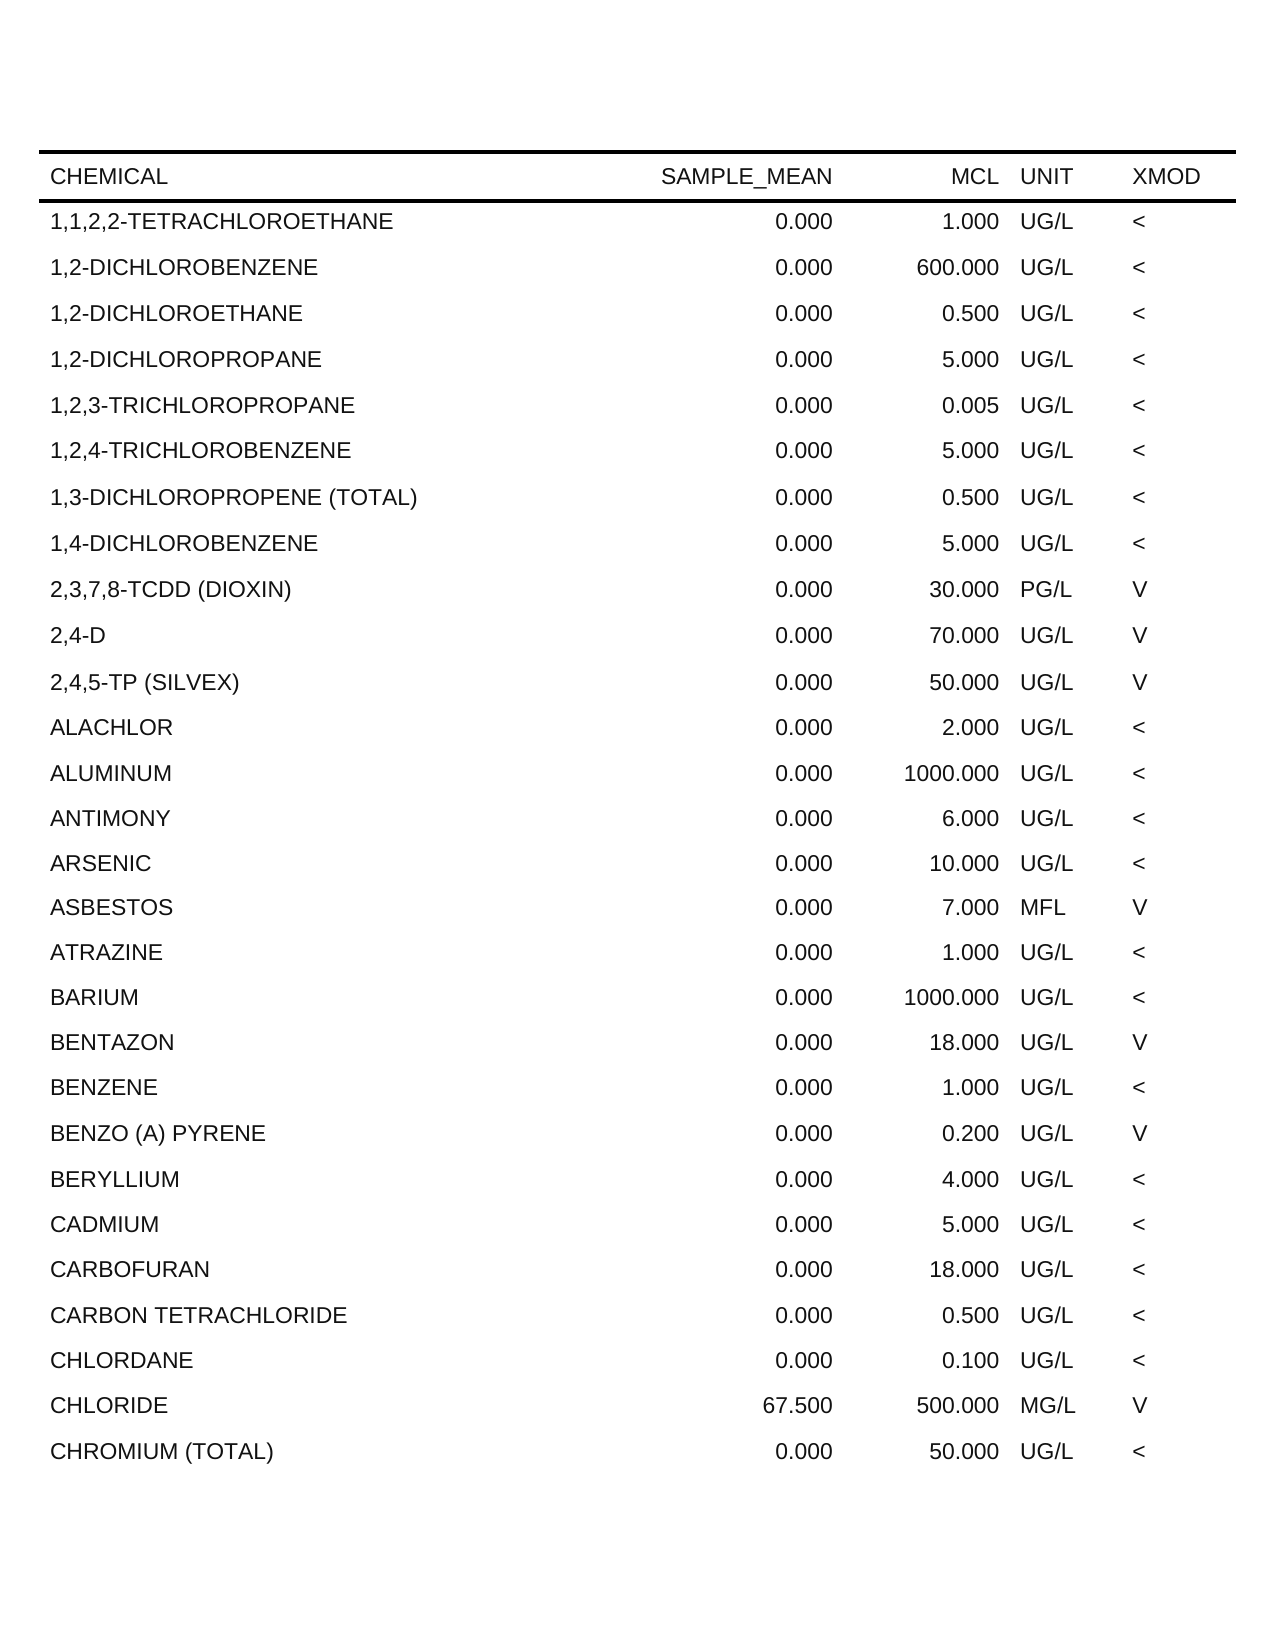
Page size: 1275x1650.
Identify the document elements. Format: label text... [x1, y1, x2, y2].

table_cell UG/L [1010, 795, 1122, 841]
table_cell 2,4-D [39, 613, 631, 658]
table_cell 5.000 [843, 336, 1009, 382]
table_cell < [1122, 520, 1236, 566]
table_cell UG/L [1010, 1338, 1122, 1383]
table_cell V [1122, 566, 1236, 612]
table_cell 2,3,7,8-TCDD (DIOXIN) [39, 566, 631, 612]
table_cell 0.000 [631, 1065, 843, 1110]
table_cell 7.000 [843, 886, 1009, 929]
table_cell CHROMIUM (TOTAL) [39, 1428, 631, 1474]
table_header UNIT [1010, 154, 1122, 198]
table_cell < [1122, 795, 1236, 841]
table_cell UG/L [1010, 290, 1122, 336]
table_cell 10.000 [843, 841, 1009, 886]
table_cell MG/L [1010, 1383, 1122, 1428]
table_cell 0.000 [631, 795, 843, 841]
table_cell MFL [1010, 886, 1122, 929]
table_cell V [1122, 1020, 1236, 1065]
table_cell 0.000 [631, 1428, 843, 1474]
table_cell 2.000 [843, 705, 1009, 750]
table_cell 0.000 [631, 750, 843, 795]
table_cell ARSENIC [39, 841, 631, 886]
table_cell V [1122, 886, 1236, 929]
table_cell UG/L [1010, 974, 1122, 1019]
table_cell UG/L [1010, 750, 1122, 795]
table_cell 1,4-DICHLOROBENZENE [39, 520, 631, 566]
table_cell 0.000 [631, 428, 843, 473]
table_cell UG/L [1010, 613, 1122, 658]
table_header MCL [843, 154, 1009, 198]
table_cell ATRAZINE [39, 929, 631, 974]
table_cell 1.000 [843, 1065, 1009, 1110]
table_cell UG/L [1010, 1202, 1122, 1247]
table_cell 4.000 [843, 1157, 1009, 1202]
table_cell 50.000 [843, 658, 1009, 705]
table_cell 1,3-DICHLOROPROPENE (TOTAL) [39, 474, 631, 520]
table_cell ALUMINUM [39, 750, 631, 795]
table_cell UG/L [1010, 658, 1122, 705]
table_cell 0.000 [631, 382, 843, 428]
table_cell < [1122, 336, 1236, 382]
table_cell 18.000 [843, 1020, 1009, 1065]
table_cell UG/L [1010, 1292, 1122, 1337]
table_cell UG/L [1010, 929, 1122, 974]
table_cell 0.000 [631, 1157, 843, 1202]
table_cell UG/L [1010, 1020, 1122, 1065]
table_cell 2,4,5-TP (SILVEX) [39, 658, 631, 705]
table_cell < [1122, 203, 1236, 244]
table_cell 0.000 [631, 886, 843, 929]
table_cell 0.100 [843, 1338, 1009, 1383]
table_cell 30.000 [843, 566, 1009, 612]
table_cell < [1122, 1202, 1236, 1247]
table_cell < [1122, 705, 1236, 750]
table_cell 67.500 [631, 1383, 843, 1428]
table_cell 1.000 [843, 203, 1009, 244]
table_cell 500.000 [843, 1383, 1009, 1428]
table_cell < [1122, 1157, 1236, 1202]
table_cell CARBON TETRACHLORIDE [39, 1292, 631, 1337]
table_cell UG/L [1010, 1065, 1122, 1110]
table_cell BERYLLIUM [39, 1157, 631, 1202]
table_cell 1,2-DICHLOROETHANE [39, 290, 631, 336]
table_cell 0.000 [631, 613, 843, 658]
table_cell 0.000 [631, 705, 843, 750]
table_cell 0.000 [631, 1020, 843, 1065]
table_cell PG/L [1010, 566, 1122, 612]
table_cell 18.000 [843, 1247, 1009, 1292]
table_cell 0.000 [631, 974, 843, 1019]
table_cell 0.000 [631, 336, 843, 382]
table_cell UG/L [1010, 1110, 1122, 1157]
table_cell 0.000 [631, 203, 843, 244]
table_header SAMPLE_MEAN [631, 154, 843, 198]
table_cell 0.000 [631, 474, 843, 520]
table_cell UG/L [1010, 336, 1122, 382]
table_cell V [1122, 1383, 1236, 1428]
table_cell BENTAZON [39, 1020, 631, 1065]
table_cell 0.000 [631, 566, 843, 612]
table_cell 0.000 [631, 1292, 843, 1337]
table_cell V [1122, 1110, 1236, 1157]
table_cell 0.000 [631, 1247, 843, 1292]
table_cell 5.000 [843, 520, 1009, 566]
table_cell CADMIUM [39, 1202, 631, 1247]
table_cell < [1122, 1065, 1236, 1110]
table_cell CARBOFURAN [39, 1247, 631, 1292]
table_cell < [1122, 1292, 1236, 1337]
table_cell < [1122, 974, 1236, 1019]
table_cell 0.005 [843, 382, 1009, 428]
table_cell UG/L [1010, 203, 1122, 244]
table_cell < [1122, 1247, 1236, 1292]
table_cell < [1122, 750, 1236, 795]
table_cell CHLORIDE [39, 1383, 631, 1428]
table_cell 1,2,4-TRICHLOROBENZENE [39, 428, 631, 473]
table_cell UG/L [1010, 428, 1122, 473]
table_cell 0.500 [843, 1292, 1009, 1337]
table_cell 0.000 [631, 841, 843, 886]
table_cell 0.000 [631, 244, 843, 290]
table_cell 0.500 [843, 474, 1009, 520]
table_cell 0.000 [631, 290, 843, 336]
table_cell BENZO (A) PYRENE [39, 1110, 631, 1157]
table_cell UG/L [1010, 1157, 1122, 1202]
table_cell 5.000 [843, 1202, 1009, 1247]
table_cell < [1122, 841, 1236, 886]
table_cell 1,2-DICHLOROPROPANE [39, 336, 631, 382]
table_cell 1,1,2,2-TETRACHLOROETHANE [39, 203, 631, 244]
table_cell CHLORDANE [39, 1338, 631, 1383]
table_cell V [1122, 613, 1236, 658]
table_cell < [1122, 474, 1236, 520]
table_cell UG/L [1010, 474, 1122, 520]
table_cell BENZENE [39, 1065, 631, 1110]
table_cell 50.000 [843, 1428, 1009, 1474]
table_cell UG/L [1010, 1428, 1122, 1474]
table_cell 0.000 [631, 1110, 843, 1157]
table_cell < [1122, 929, 1236, 974]
table_cell < [1122, 428, 1236, 473]
table_cell UG/L [1010, 520, 1122, 566]
table_cell ASBESTOS [39, 886, 631, 929]
table_cell 0.000 [631, 1202, 843, 1247]
table_cell < [1122, 244, 1236, 290]
table_cell 600.000 [843, 244, 1009, 290]
table_cell UG/L [1010, 705, 1122, 750]
table_cell 0.500 [843, 290, 1009, 336]
table_cell 0.000 [631, 520, 843, 566]
table_cell UG/L [1010, 1247, 1122, 1292]
table_header CHEMICAL [39, 154, 631, 198]
table_cell < [1122, 382, 1236, 428]
table_cell < [1122, 290, 1236, 336]
table_cell < [1122, 1338, 1236, 1383]
table_cell 0.000 [631, 658, 843, 705]
table_cell ALACHLOR [39, 705, 631, 750]
table_cell 70.000 [843, 613, 1009, 658]
table_cell BARIUM [39, 974, 631, 1019]
table_cell 0.200 [843, 1110, 1009, 1157]
table_cell UG/L [1010, 244, 1122, 290]
table_cell 1000.000 [843, 974, 1009, 1019]
table_cell 5.000 [843, 428, 1009, 473]
table_cell ANTIMONY [39, 795, 631, 841]
table_cell UG/L [1010, 841, 1122, 886]
table_cell 1000.000 [843, 750, 1009, 795]
table_cell UG/L [1010, 382, 1122, 428]
table_cell < [1122, 1428, 1236, 1474]
table_cell 1,2-DICHLOROBENZENE [39, 244, 631, 290]
table_cell 1.000 [843, 929, 1009, 974]
table_cell 0.000 [631, 1338, 843, 1383]
table_cell V [1122, 658, 1236, 705]
table_header XMOD [1122, 154, 1236, 198]
table_cell 0.000 [631, 929, 843, 974]
table_cell 6.000 [843, 795, 1009, 841]
table_cell 1,2,3-TRICHLOROPROPANE [39, 382, 631, 428]
